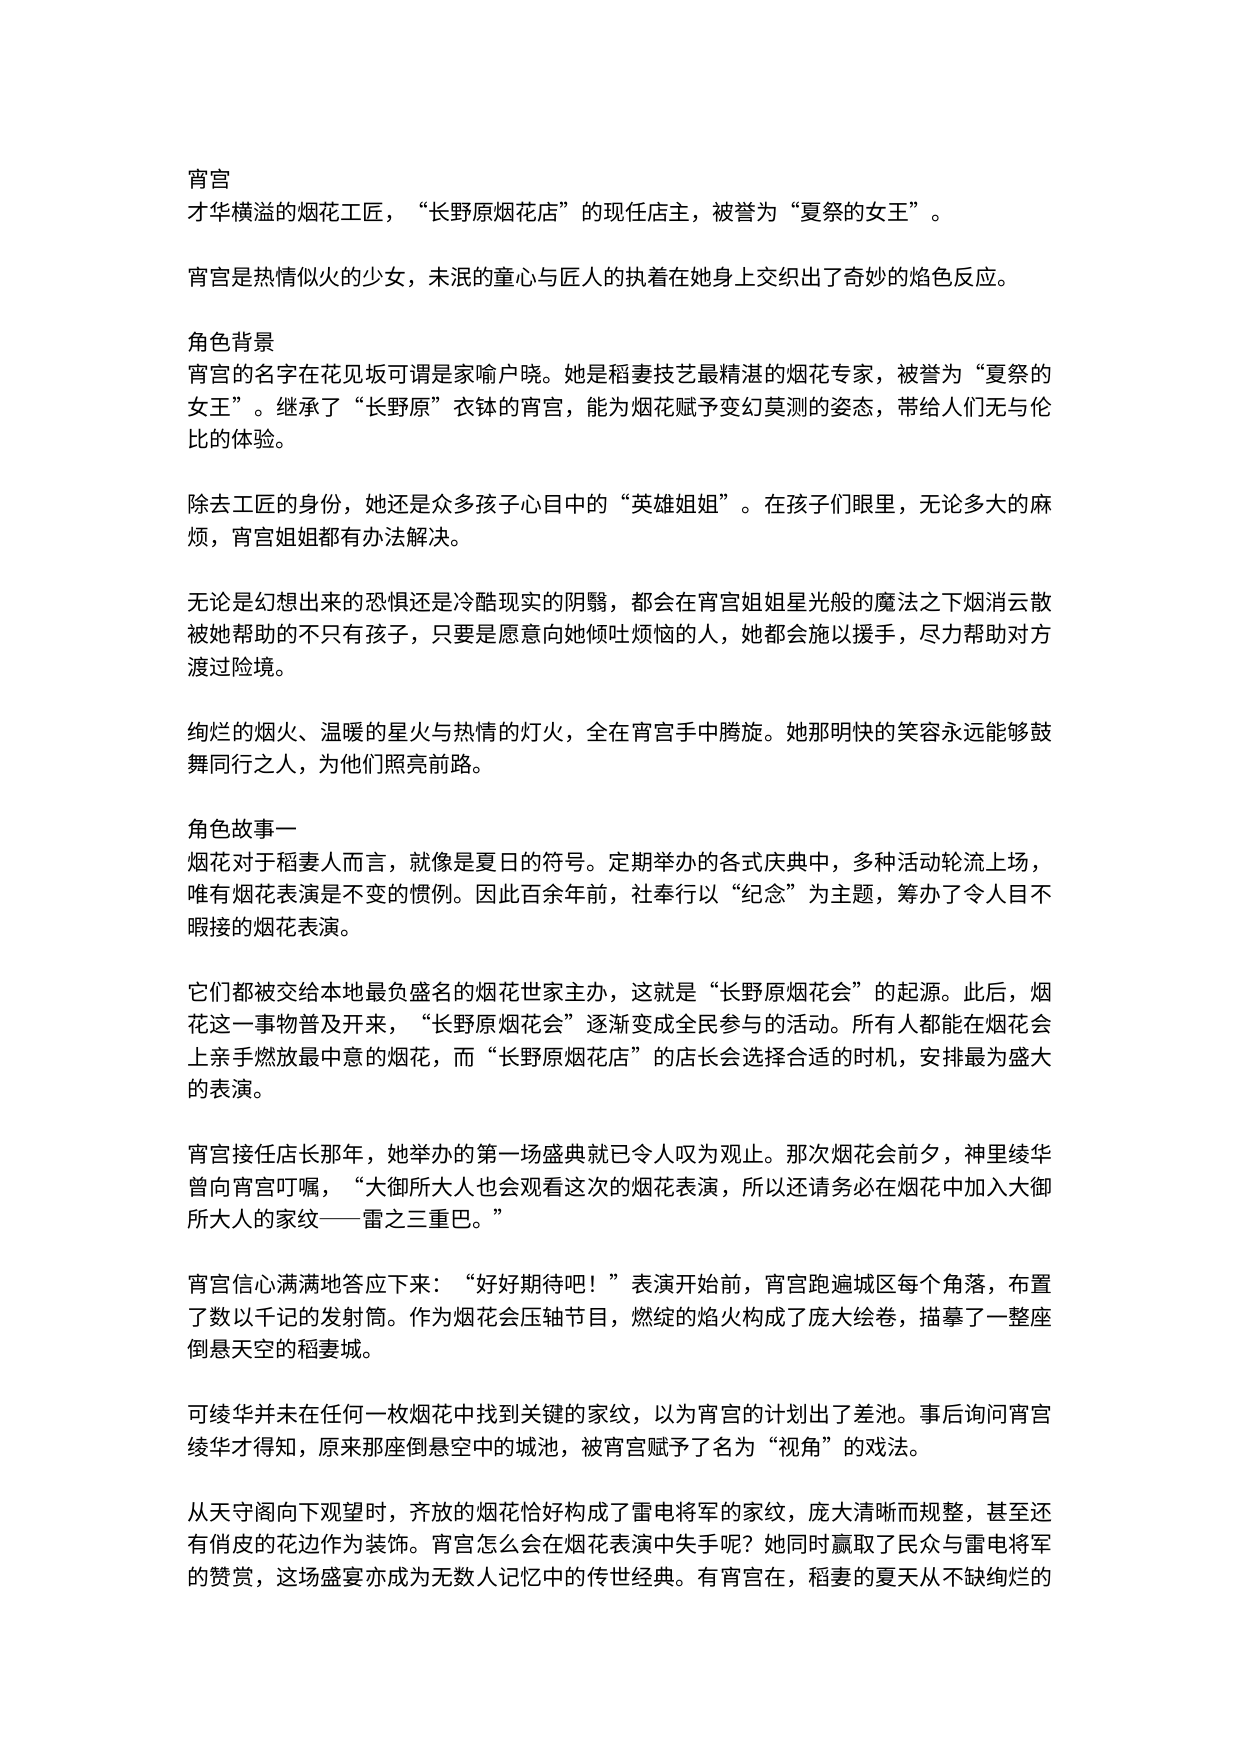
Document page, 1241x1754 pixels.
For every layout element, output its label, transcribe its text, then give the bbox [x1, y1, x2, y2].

text 除去工匠的身份，她还是众多孩子心目中的“英雄姐姐”。在孩子们眼里，无论多大的麻烦，宵宫姐姐都有办法解决。 [187, 487, 1053, 552]
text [187, 1494, 1053, 1592]
text 可绫华并未在任何一枚烟花中找到关键的家纹，以为宵宫的计划出了差池。事后询问宵宫，绫华才得知，原来那座倒悬空中的城池，被宵宫赋予了名为“视角”的戏法。 [187, 1397, 1053, 1462]
text 宵宫信心满满地答应下来：“好好期待吧！”表演开始前，宵宫跑遍城区每个角落，布置了数以千记的发射筒。作为烟花会压轴节目，燃绽的焰火构成了庞大绘卷，描摹了一整座倒悬天空的稻妻城。 [187, 1267, 1053, 1364]
text 角色背景 [187, 324, 1053, 357]
text 无论是幻想出来的恐惧还是冷酷现实的阴翳，都会在宵宫姐姐星光般的魔法之下烟消云散。被她帮助的不只有孩子，只要是愿意向她倾吐烦恼的人，她都会施以援手，尽力帮助对方渡过险境。 [187, 584, 1053, 682]
text 宵宫接任店长那年，她举办的第一场盛典就已令人叹为观止。那次烟花会前夕，神里绫华曾向宵宫叮嘱，“大御所大人也会观看这次的烟花表演，所以还请务必在烟花中加入大御所大人的家纹——雷之三重巴。” [187, 1137, 1053, 1234]
text 宵宫 [187, 162, 1053, 194]
text 宵宫的名字在花见坂可谓是家喻户晓。她是稻妻技艺最精湛的烟花专家，被誉为“夏祭的女王”。继承了“长野原”衣钵的宵宫，能为烟花赋予变幻莫测的姿态，帯给人们无与伦比的体验。 [187, 357, 1053, 454]
text 烟花对于稻妻人而言，就像是夏日的符号。定期举办的各式庆典中，多种活动轮流上场，唯有烟花表演是不变的惯例。因此百余年前，社奉行以“纪念”为主题，筹办了令人目不暇接的烟花表演。 [187, 844, 1053, 942]
text 宵宫是热情似火的少女，未泯的童心与匠人的执着在她身上交织出了奇妙的焰色反应。 [187, 259, 1053, 292]
text 绚烂的烟火、温暖的星火与热情的灯火，全在宵宫手中腾旋。她那明快的笑容永远能够鼓舞同行之人，为他们照亮前路。 [187, 714, 1053, 779]
text 才华横溢的烟花工匠，“长野原烟花店”的现任店主，被誉为“夏祭的女王”。 [187, 194, 1053, 227]
text 角色故事一 [187, 812, 1053, 844]
text 它们都被交给本地最负盛名的烟花世家主办，这就是“长野原烟花会”的起源。此后，烟花这一事物普及开来，“长野原烟花会”逐渐变成全民参与的活动。所有人都能在烟花会上亲手燃放最中意的烟花，而“长野原烟花店”的店长会选择合适的时机，安排最为盛大的表演。 [187, 974, 1053, 1104]
